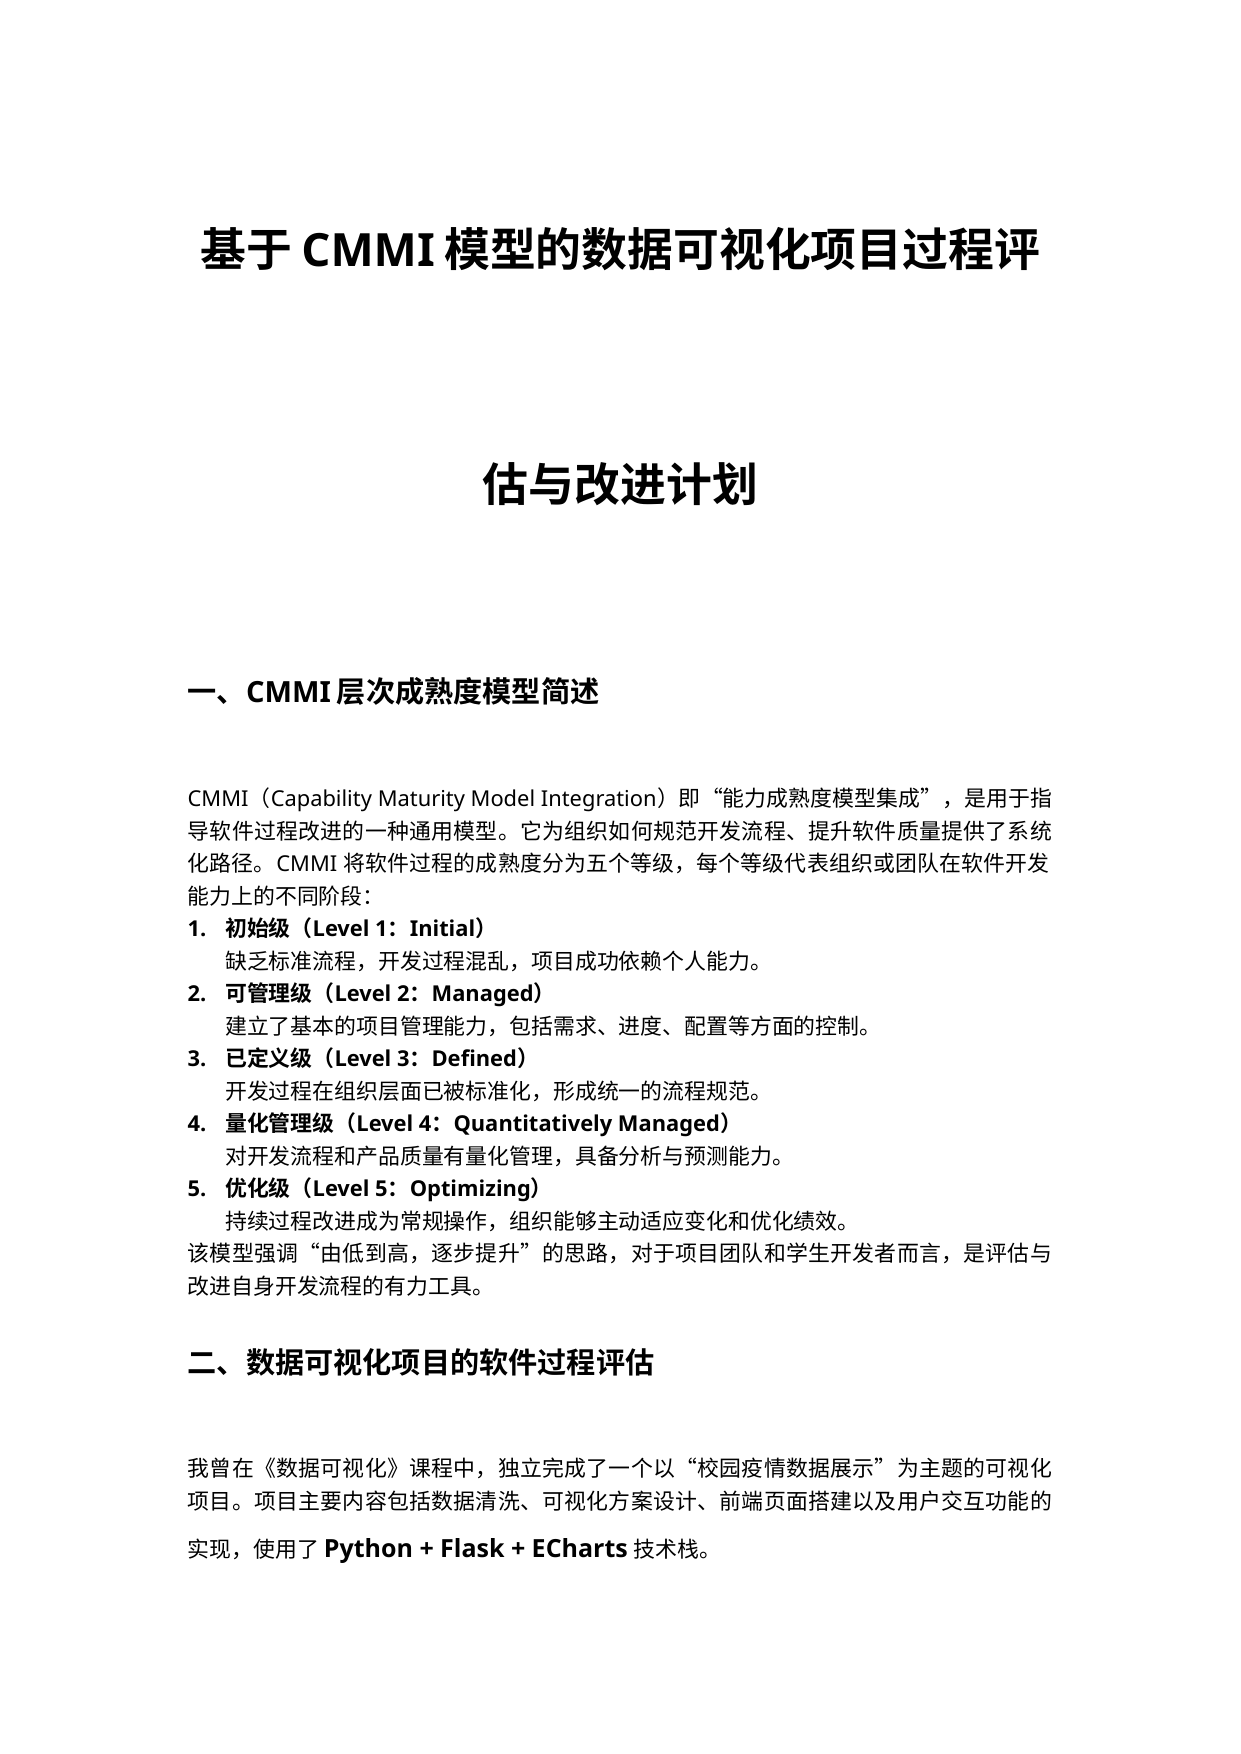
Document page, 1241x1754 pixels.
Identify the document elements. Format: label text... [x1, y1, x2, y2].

list 量化管理级（Level 4：Quantitatively Managed） 对开发流程和产品质量有量化管理，具备分析与预测能力。 [187, 1106, 1053, 1171]
subtitle 一、CMMI层次成熟度模型简述 [187, 658, 1053, 723]
text 我曾在《数据可视化》课程中，独立完成了一个以“校园疫情数据展示”为主题的可视化项目。项目主要内容包括数据清洗、可视化方案设计、前端页面搭建以及用户交互功能的实现，使用了 Python + Flask + ECharts 技术栈。 [187, 1451, 1053, 1581]
subtitle 基于CMMI模型的数据可视化项目过程评估与改进计划 [187, 197, 1053, 530]
list 初始级（Level 1：Initial） 缺乏标准流程，开发过程混乱，项目成功依赖个人能力。 [187, 911, 1053, 976]
list 已定义级（Level 3：Defined） 开发过程在组织层面已被标准化，形成统一的流程规范。 [187, 1041, 1053, 1106]
subtitle 二、数据可视化项目的软件过程评估 [187, 1328, 1053, 1393]
text 该模型强调“由低到高，逐步提升”的思路，对于项目团队和学生开发者而言，是评估与改进自身开发流程的有力工具。 [187, 1236, 1053, 1301]
text CMMI（Capability Maturity Model Integration）即“能力成熟度模型集成”，是用于指导软件过程改进的一种通用模型。它为组织如何规范开发流程、提升软件质量提供了系统化路径。CMMI 将软件过程的成熟度分为五个等级，每个等级代表组织或团队在软件开发能力上的不同阶段： [187, 781, 1053, 911]
list 可管理级（Level 2：Managed） 建立了基本的项目管理能力，包括需求、进度、配置等方面的控制。 [187, 976, 1053, 1041]
list 优化级（Level 5：Optimizing） 持续过程改进成为常规操作，组织能够主动适应变化和优化绩效。 [187, 1171, 1053, 1236]
